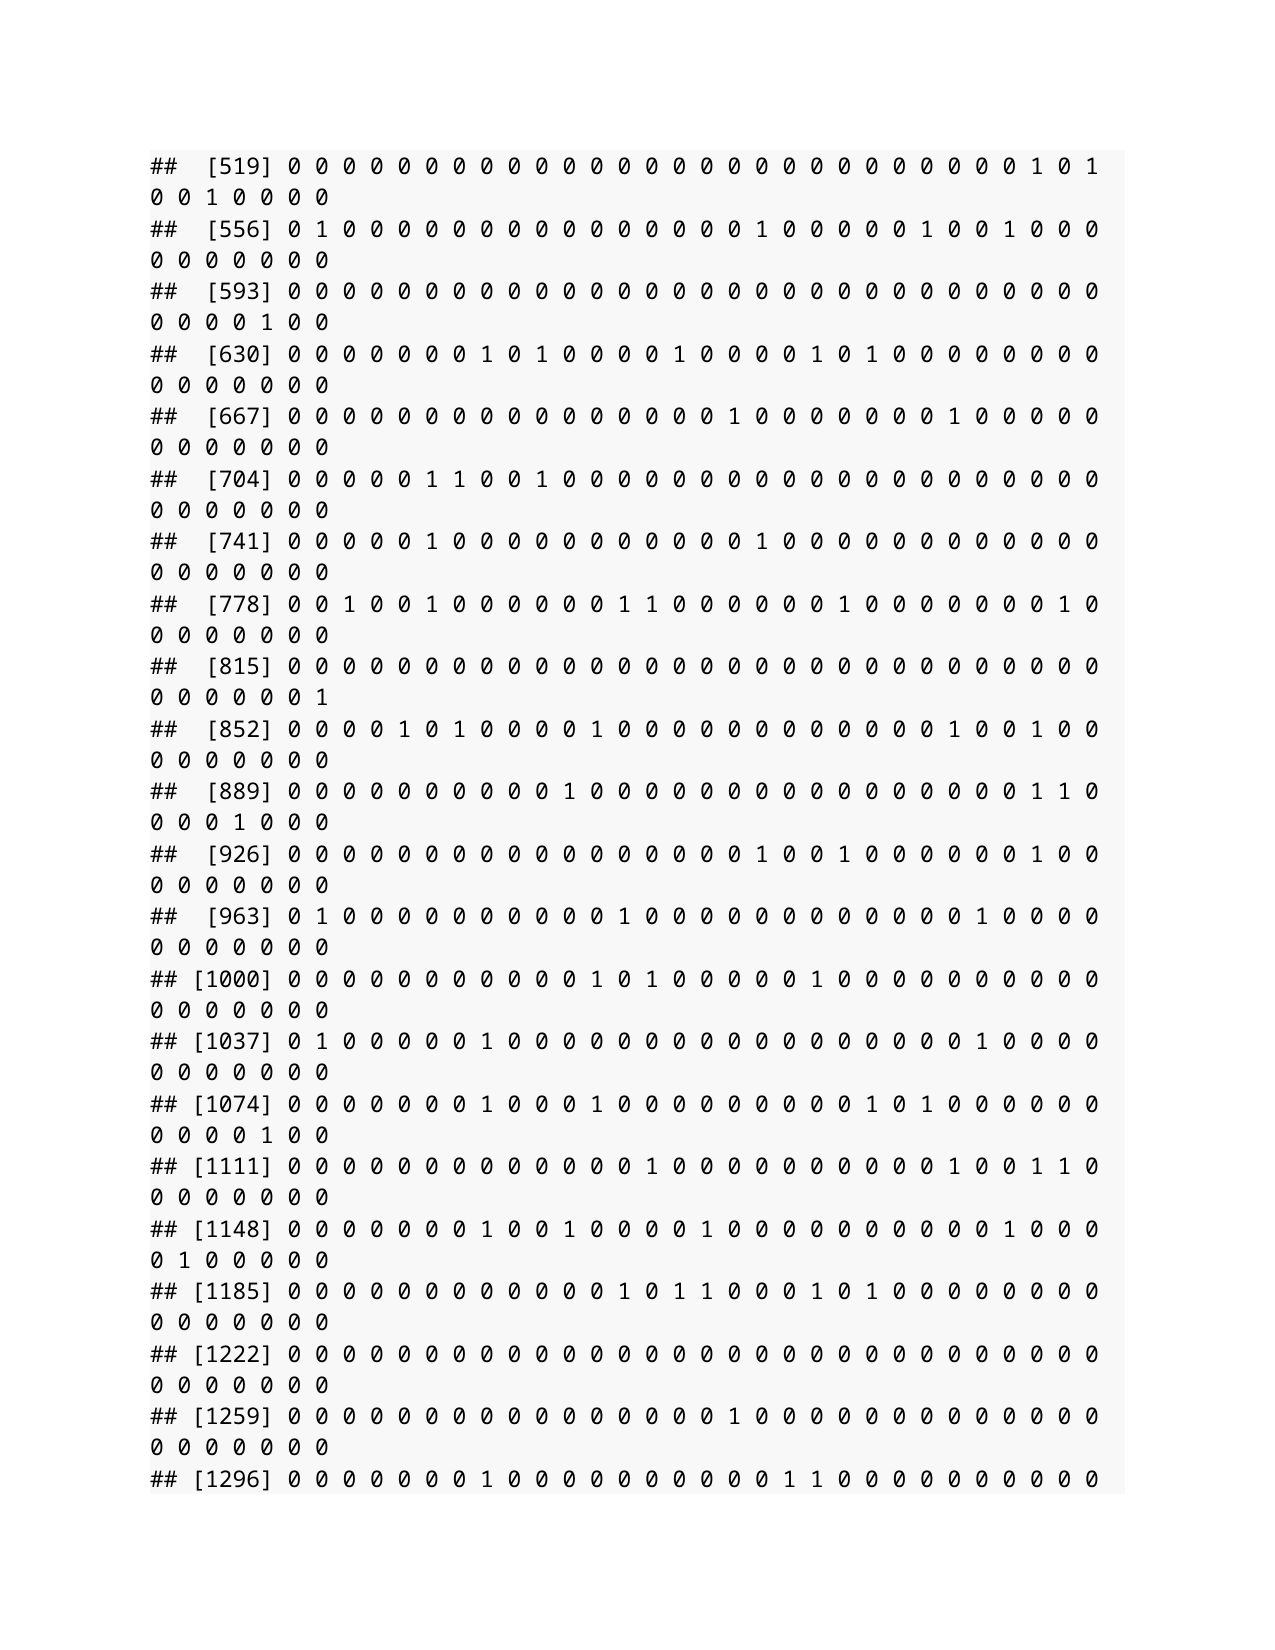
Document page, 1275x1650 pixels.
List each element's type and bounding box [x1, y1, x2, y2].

text [150, 150, 1125, 1494]
